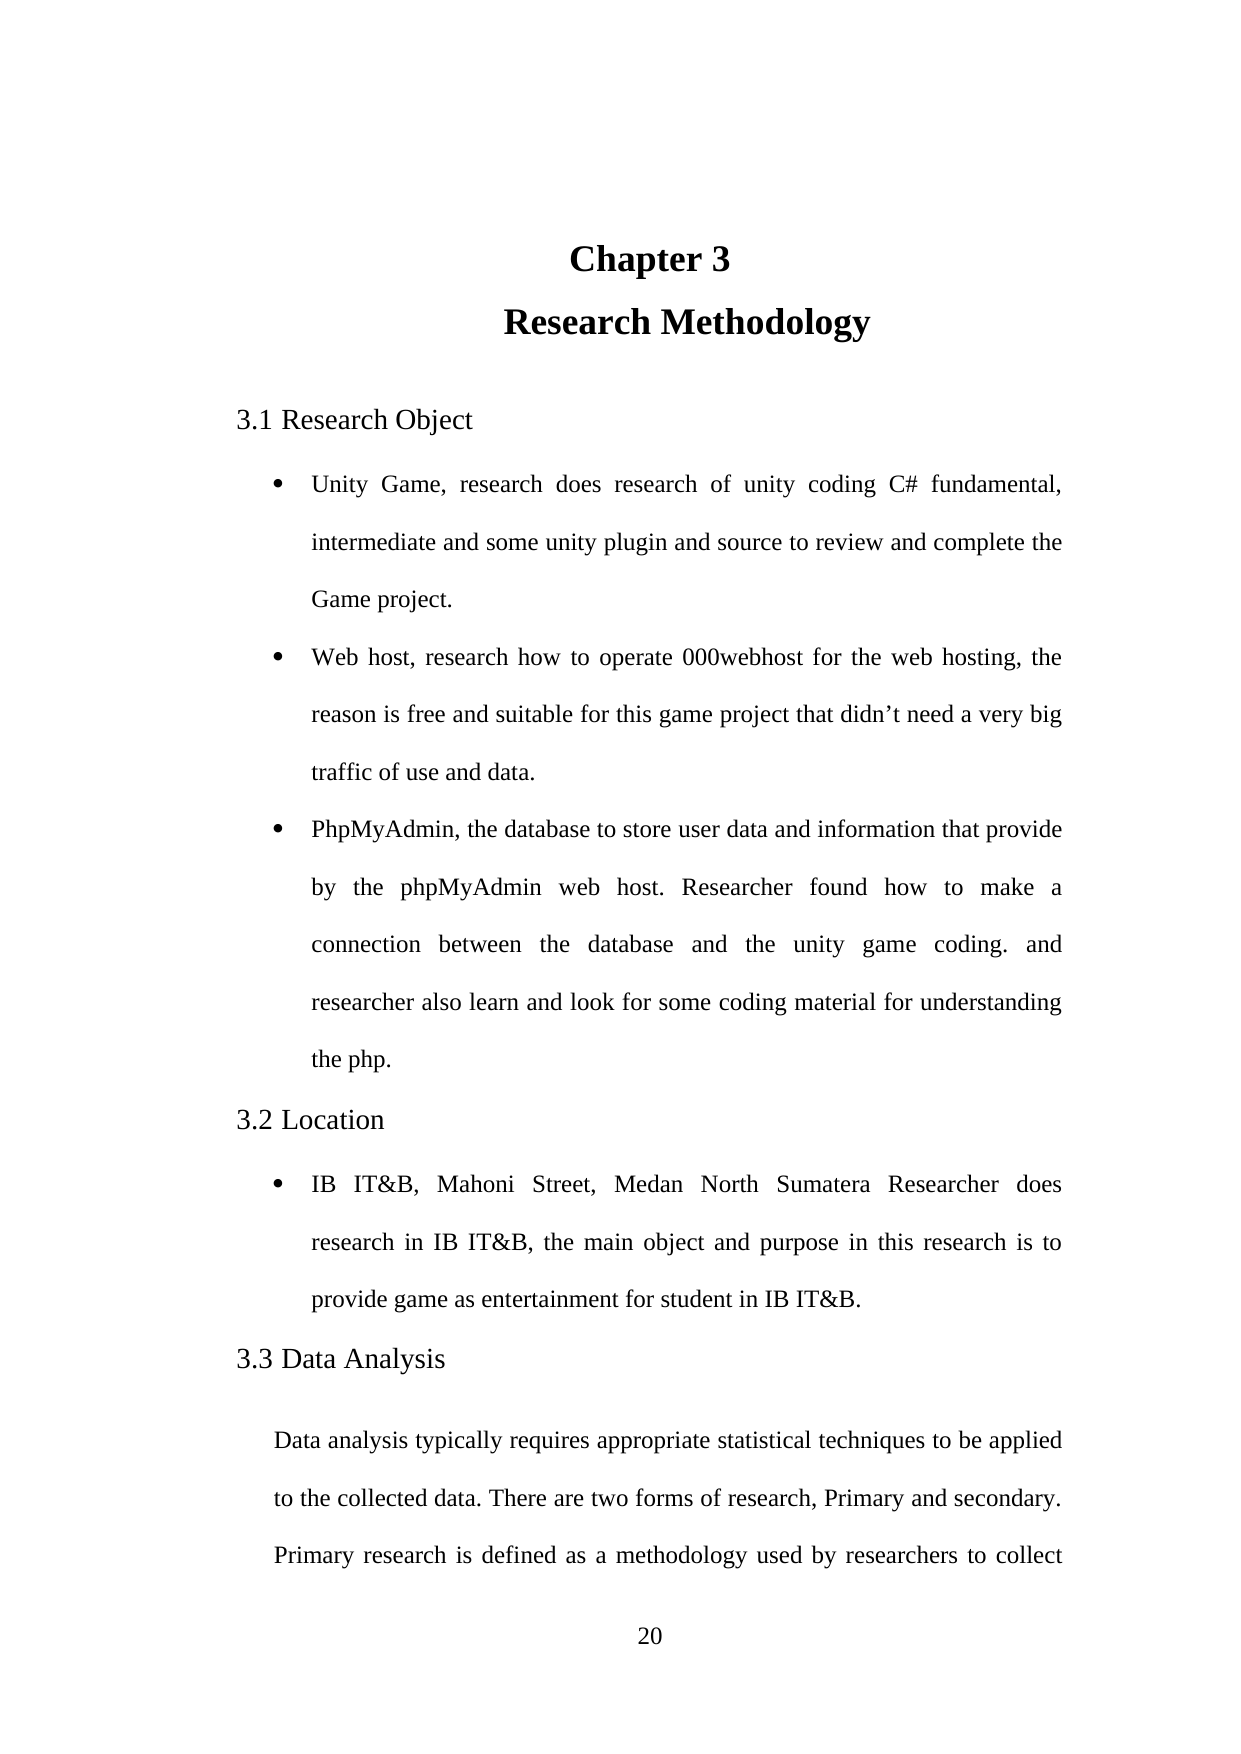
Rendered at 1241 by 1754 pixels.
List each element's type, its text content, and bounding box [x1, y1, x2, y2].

text Chapter 3 [236, 236, 1063, 279]
list PhpMyAdmin, the database to store user data and information that provide by the phpMyAdmin web host. Researcher found how to make a connection between the database and the unity game coding. and researcher also learn and look for some coding material for understanding the php. [274, 814, 1063, 1073]
list Location [236, 1102, 1063, 1136]
list Research Object [236, 402, 1063, 436]
list Unity Game, research does research of unity coding C# fundamental, intermediate and some unity plugin and source to review and complete the Game project. [274, 469, 1063, 613]
list Data Analysis [236, 1342, 1063, 1375]
text Research Methodology [236, 299, 1063, 343]
list IB IT&B, Mahoni Street, Medan North Sumatera Researcher does research in IB IT&B, the main object and purpose in this research is to provide game as entertainment for student in IB IT&B. [274, 1169, 1063, 1313]
list Web host, research how to operate 000webhost for the web hosting, the reason is free and suitable for this game project that didn’t need a very big traffic of use and data. [274, 642, 1063, 786]
